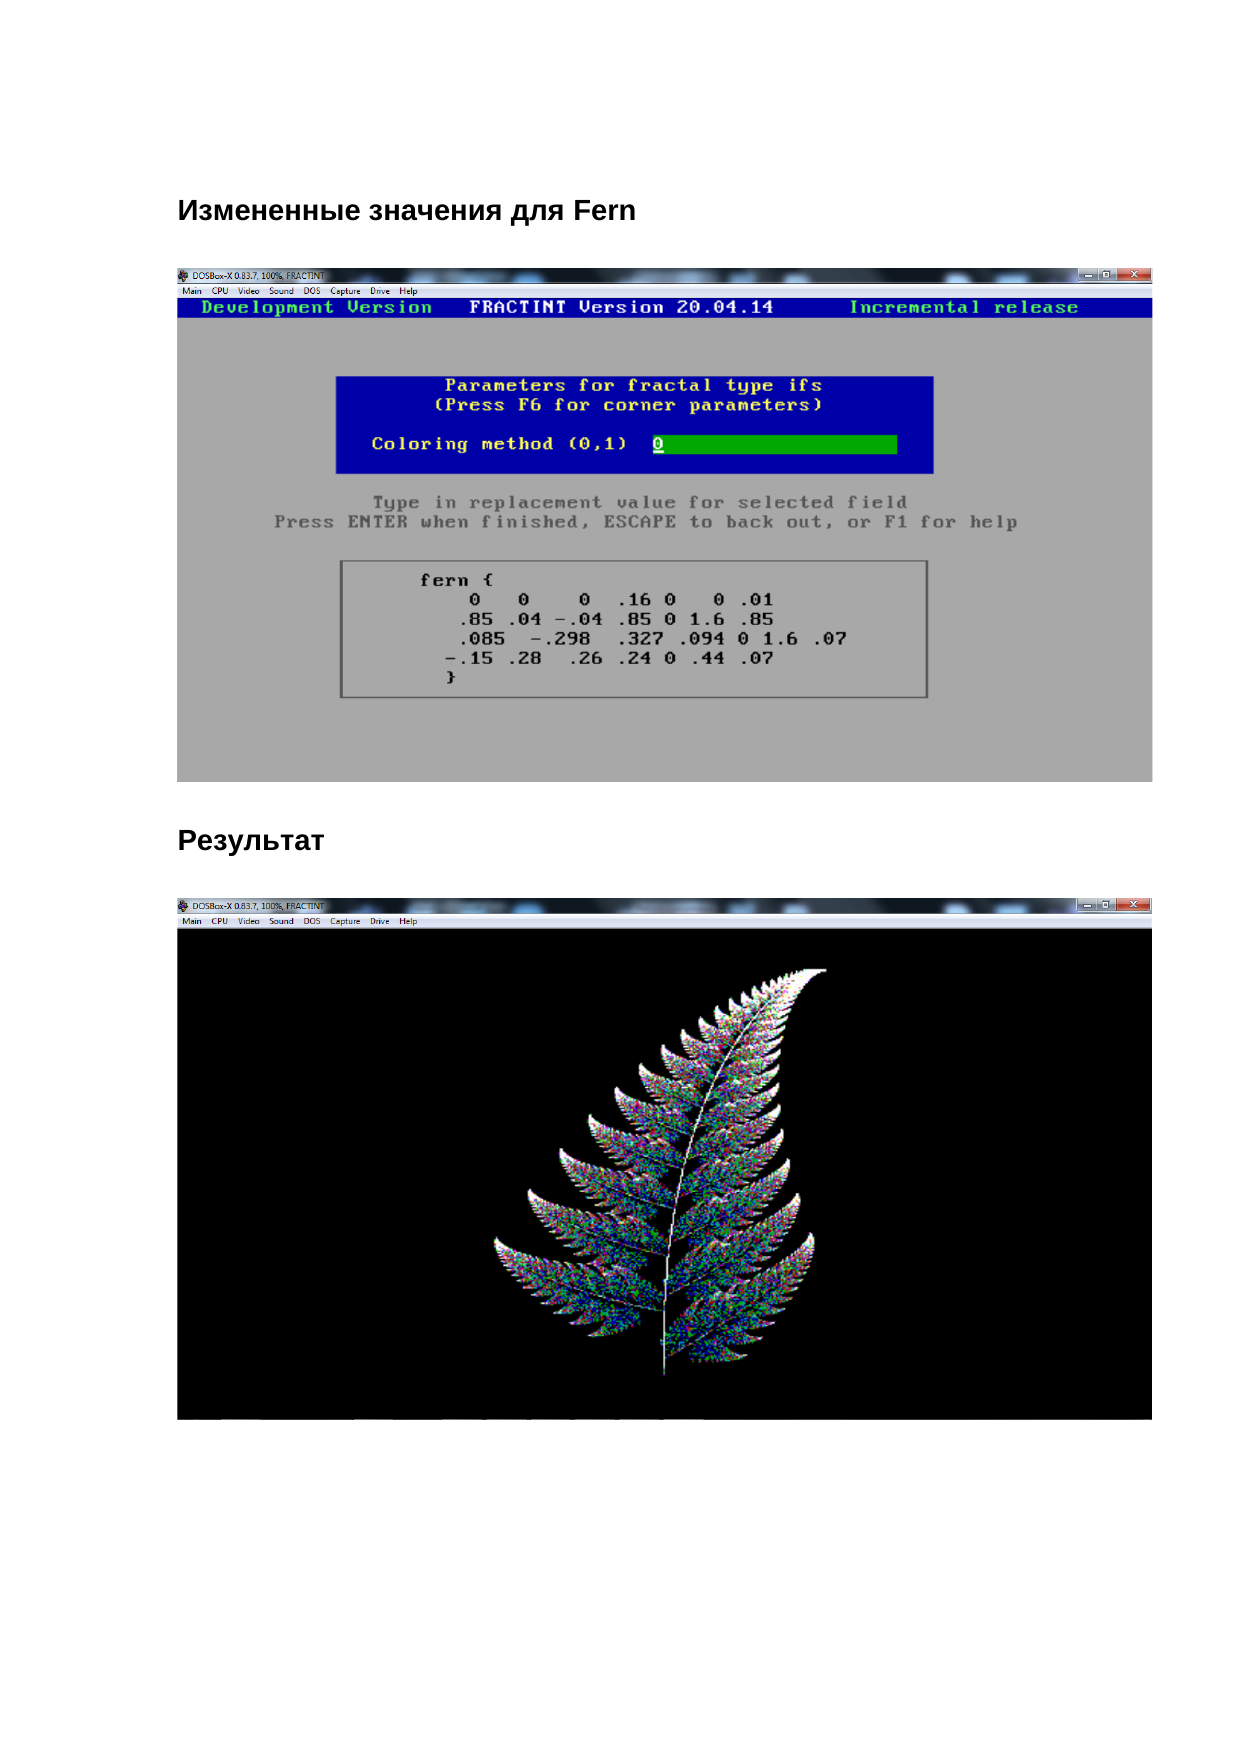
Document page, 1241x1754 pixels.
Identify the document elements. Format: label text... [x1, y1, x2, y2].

picture [177, 268, 1153, 782]
text Результат [177, 823, 1152, 856]
picture [177, 898, 1152, 1420]
text Измененные значения для Fern [177, 192, 1152, 226]
